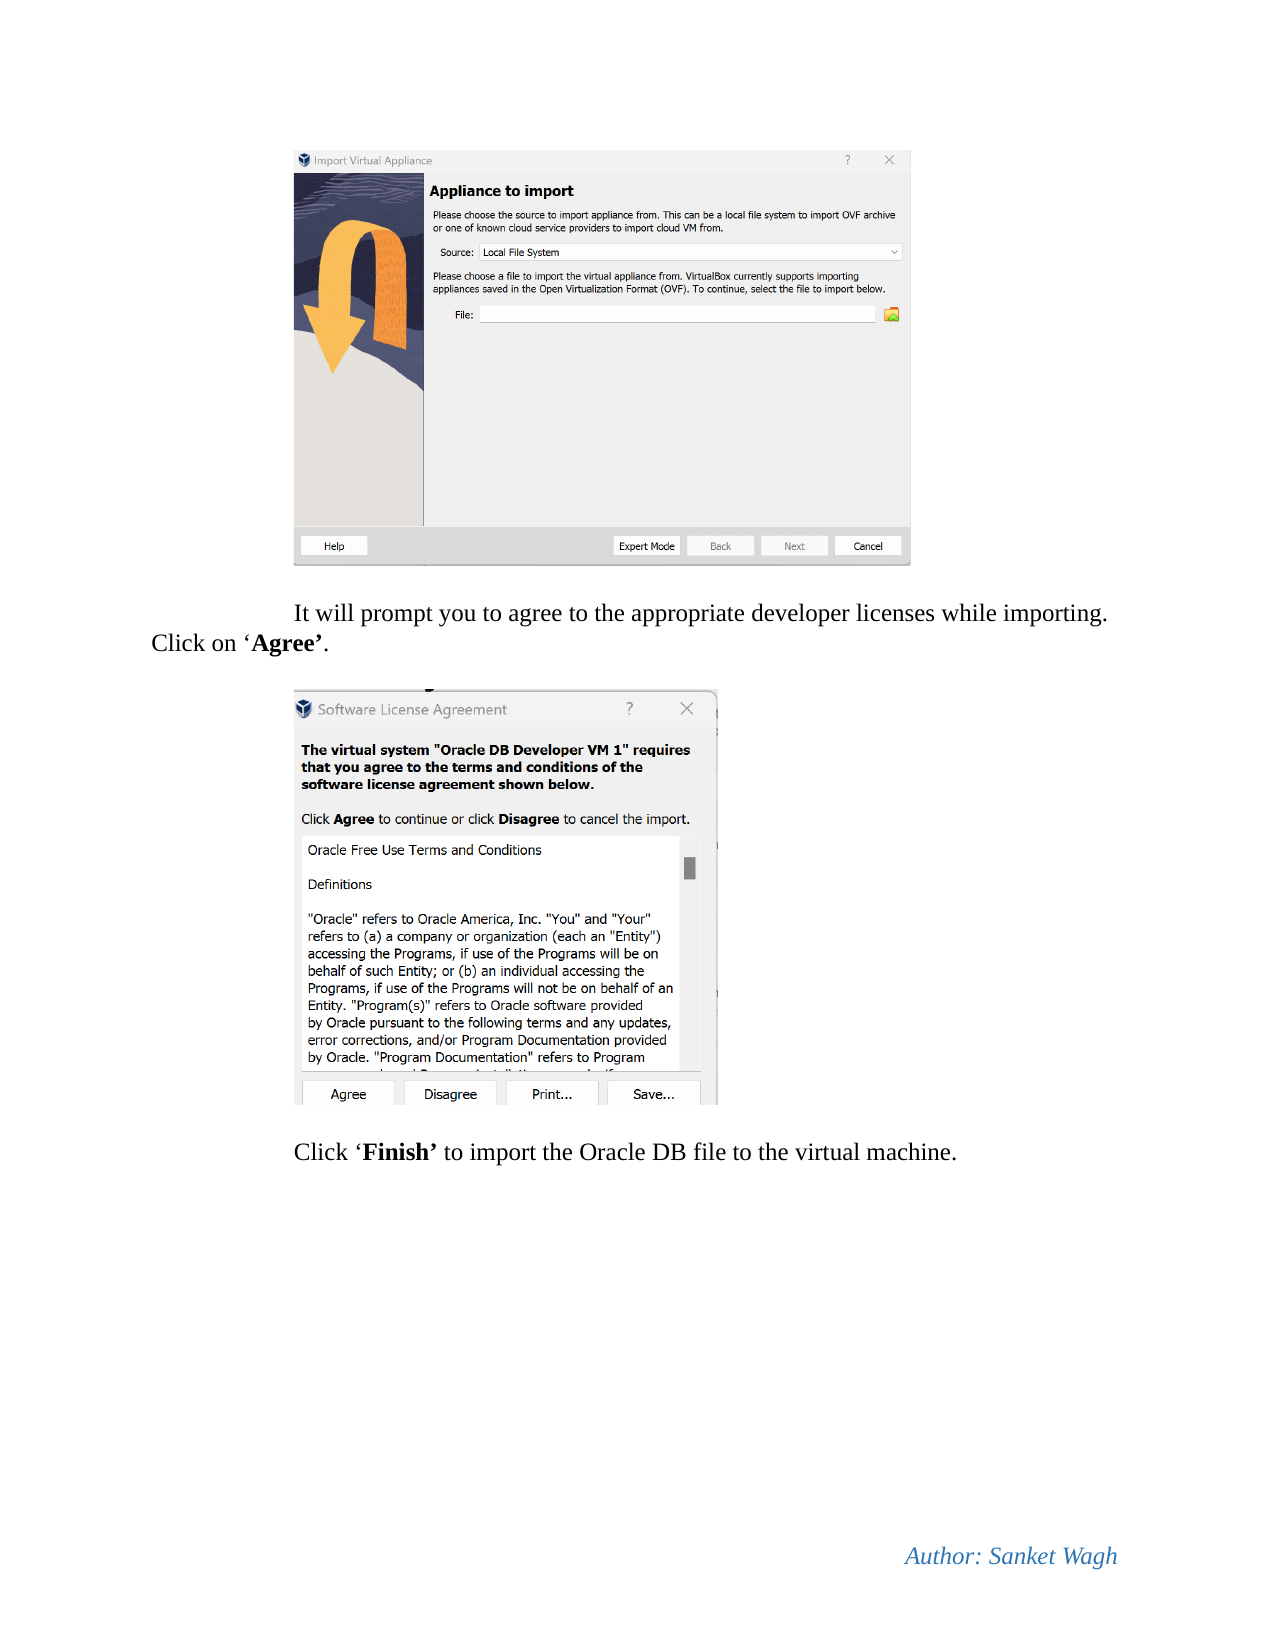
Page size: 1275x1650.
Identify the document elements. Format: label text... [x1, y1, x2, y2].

picture [293, 150, 911, 566]
text Click ‘Finish’ to import the Oracle DB file to the virtual machine. [150, 1137, 1142, 1166]
text It will prompt you to agree to the appropriate developer licenses while importing. Click on ‘Agree’. [150, 598, 1142, 657]
picture [293, 689, 718, 1105]
